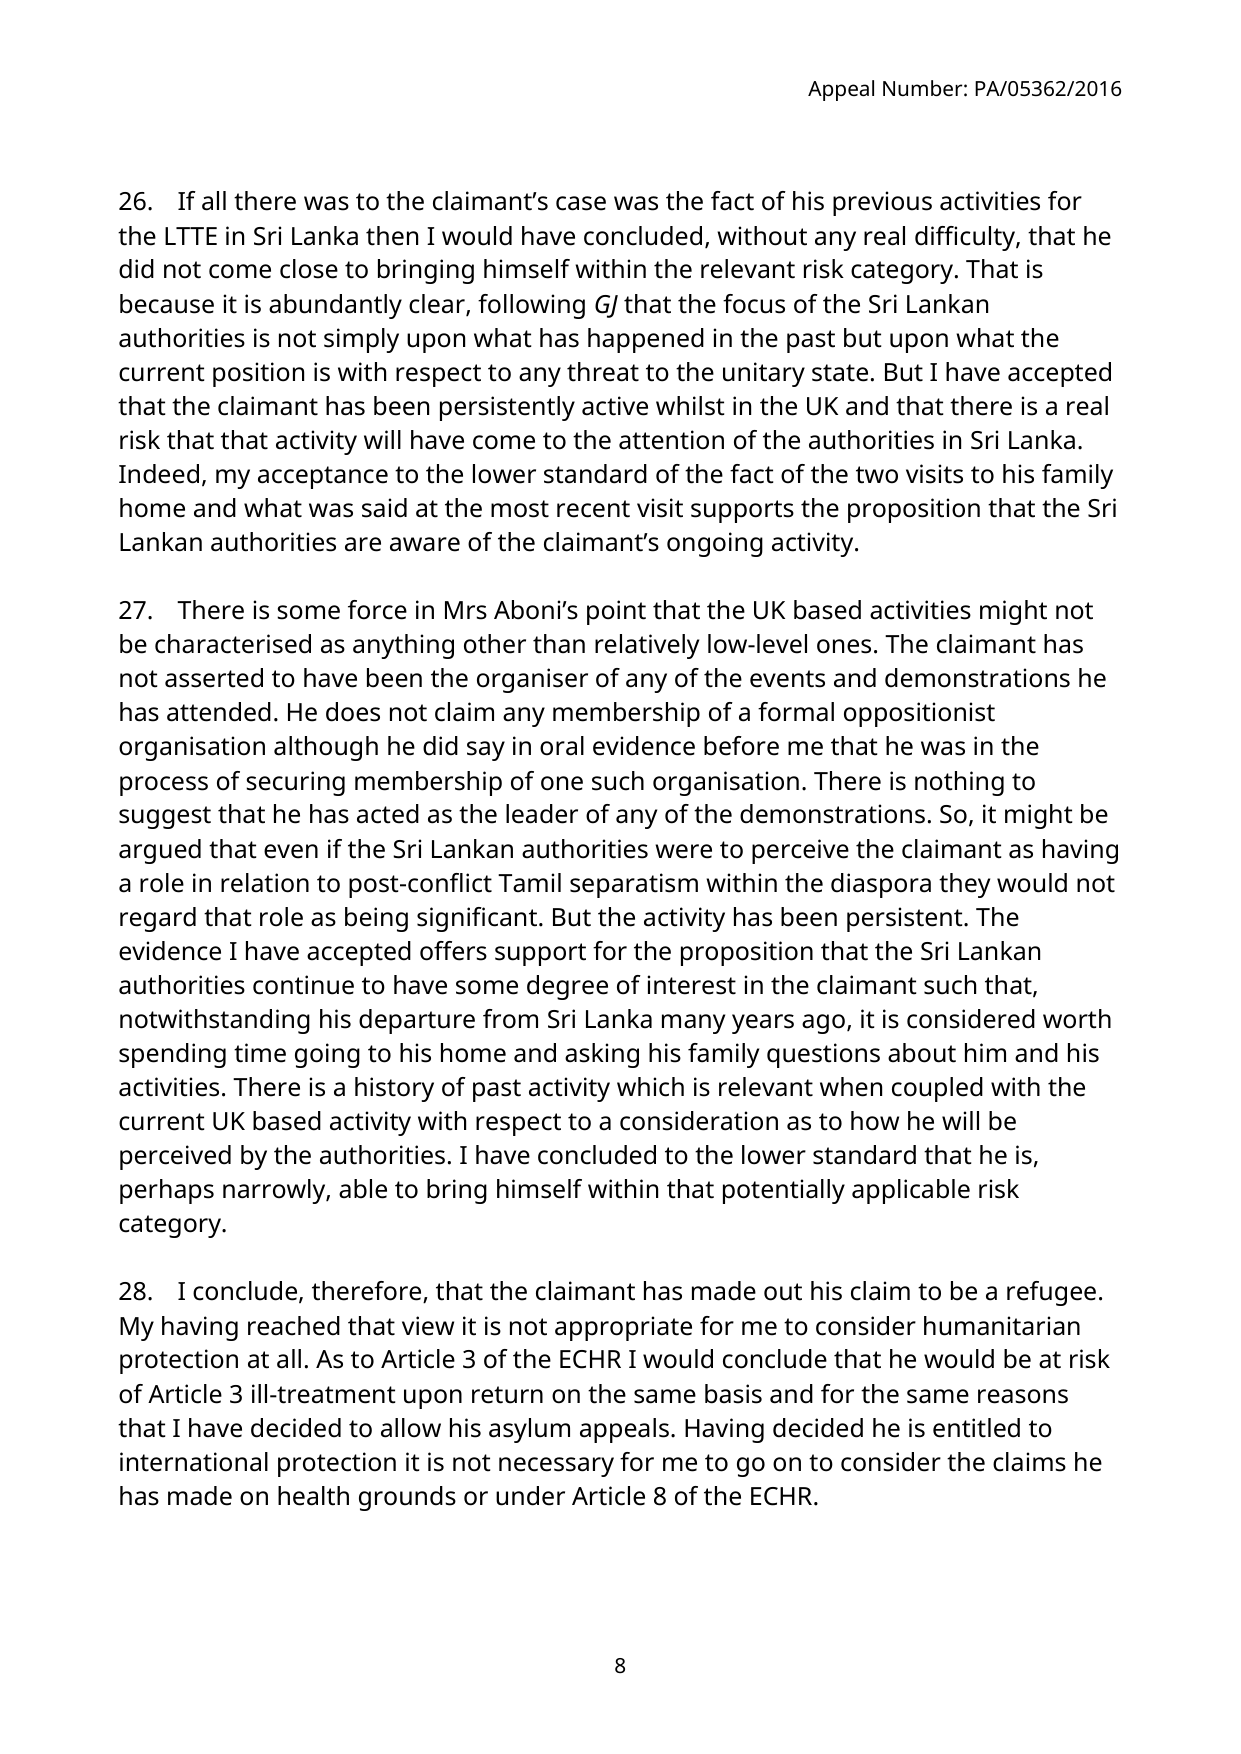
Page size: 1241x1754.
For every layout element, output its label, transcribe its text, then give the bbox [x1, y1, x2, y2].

text 28. I conclude, therefore, that the claimant has made out his claim to be a refugee. My having reached that view it is not appropriate for me to consider humanitarian protection at all. As to Article 3 of the ECHR I would conclude that he would be at risk of Article 3 ill-treatment upon return on the same basis and for the same reasons that I have decided to allow his asylum appeals. Having decided he is entitled to international protection it is not necessary for me to go on to consider the claims he has made on health grounds or under Article 8 of the ECHR. [118, 1274, 1122, 1512]
text 27. There is some force in Mrs Aboni’s point that the UK based activities might not be characterised as anything other than relatively low-level ones. The claimant has not asserted to have been the organiser of any of the events and demonstrations he has attended. He does not claim any membership of a formal oppositionist organisation although he did say in oral evidence before me that he was in the process of securing membership of one such organisation. There is nothing to suggest that he has acted as the leader of any of the demonstrations. So, it might be argued that even if the Sri Lankan authorities were to perceive the claimant as having a role in relation to post-conflict Tamil separatism within the diaspora they would not regard that role as being significant. But the activity has been persistent. The evidence I have accepted offers support for the proposition that the Sri Lankan authorities continue to have some degree of interest in the claimant such that, notwithstanding his departure from Sri Lanka many years ago, it is considered worth spending time going to his home and asking his family questions about him and his activities. There is a history of past activity which is relevant when coupled with the current UK based activity with respect to a consideration as to how he will be perceived by the authorities. I have concluded to the lower standard that he is, perhaps narrowly, able to bring himself within that potentially applicable risk category. [118, 593, 1122, 1240]
text 26. If all there was to the claimant’s case was the fact of his previous activities for the LTTE in Sri Lanka then I would have concluded, without any real difficulty, that he did not come close to bringing himself within the relevant risk category. That is because it is abundantly clear, following GJ that the focus of the Sri Lankan authorities is not simply upon what has happened in the past but upon what the current position is with respect to any threat to the unitary state. But I have accepted that the claimant has been persistently active whilst in the UK and that there is a real risk that that activity will have come to the attention of the authorities in Sri Lanka. Indeed, my acceptance to the lower standard of the fact of the two visits to his family home and what was said at the most recent visit supports the proposition that the Sri Lankan authorities are aware of the claimant’s ongoing activity. [118, 184, 1122, 559]
